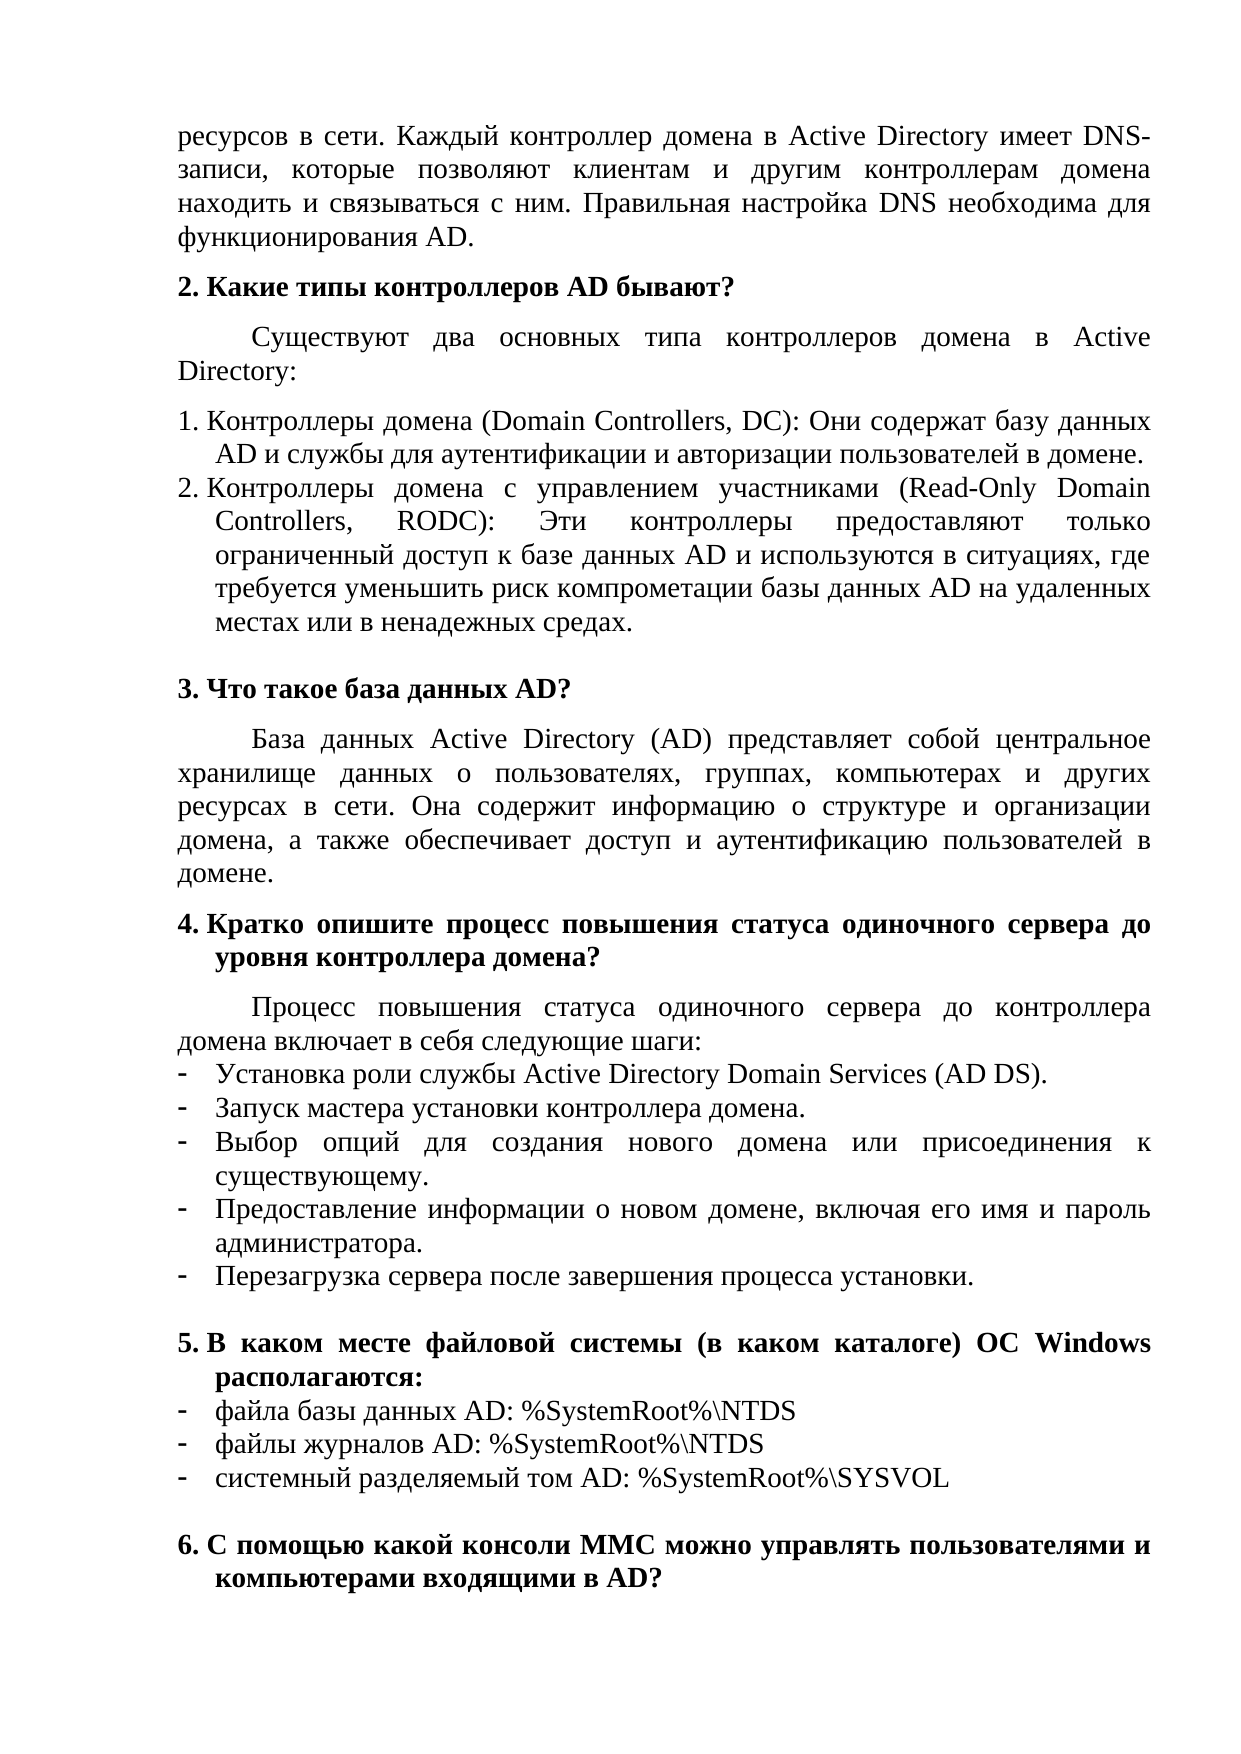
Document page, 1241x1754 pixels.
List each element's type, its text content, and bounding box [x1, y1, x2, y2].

text Процесс повышения статуса одиночного сервера до контроллера домена включает в себя следующие шаги: [177, 989, 1152, 1057]
list Контроллеры домена (Domain Controllers, DC): Они содержат базу данных AD и службы для аутентификации и авторизации пользователей в домене. [177, 403, 1152, 470]
list Контроллеры домена с управлением участниками (Read-Only Domain Controllers, RODC): Эти контроллеры предоставляют только ограниченный доступ к базе данных AD и используются в ситуациях, где требуется уменьшить риск компрометации базы данных AD на удаленных местах или в ненадежных средах. [177, 470, 1152, 638]
list системный разделяемый том AD: %SystemRoot%\SYSVOL [177, 1460, 1152, 1493]
list Запуск мастера установки контроллера домена. [177, 1090, 1152, 1124]
list файла базы данных AD: %SystemRoot%\NTDS [177, 1393, 1152, 1426]
list Выбор опций для создания нового домена или присоединения к существующему. [177, 1124, 1152, 1191]
list В каком месте файловой системы (в каком каталоге) ОС Windows располагаются: [177, 1326, 1152, 1393]
list Предоставление информации о новом домене, включая его имя и пароль администратора. [177, 1191, 1152, 1258]
list С помощью какой консоли ММС можно управлять пользователями и компьютерами входящими в AD? [177, 1527, 1152, 1594]
text База данных Active Directory (AD) представляет собой центральное хранилище данных о пользователях, группах, компьютерах и других ресурсах в сети. Она содержит информацию о структуре и организации домена, а также обеспечивает доступ и аутентификацию пользователей в домене. [177, 721, 1152, 889]
list Установка роли службы Active Directory Domain Services (AD DS). [177, 1057, 1152, 1090]
list Кратко опишите процесс повышения статуса одиночного сервера до уровня контроллера домена? [177, 906, 1152, 973]
list Какие типы контроллеров AD бывают? [177, 269, 1152, 302]
list Что такое база данных AD? [177, 671, 1152, 705]
list Перезагрузка сервера после завершения процесса установки. [177, 1258, 1152, 1292]
text Существуют два основных типа контроллеров домена в Active Directory: [177, 319, 1152, 386]
list файлы журналов AD: %SystemRoot%\NTDS [177, 1426, 1152, 1460]
